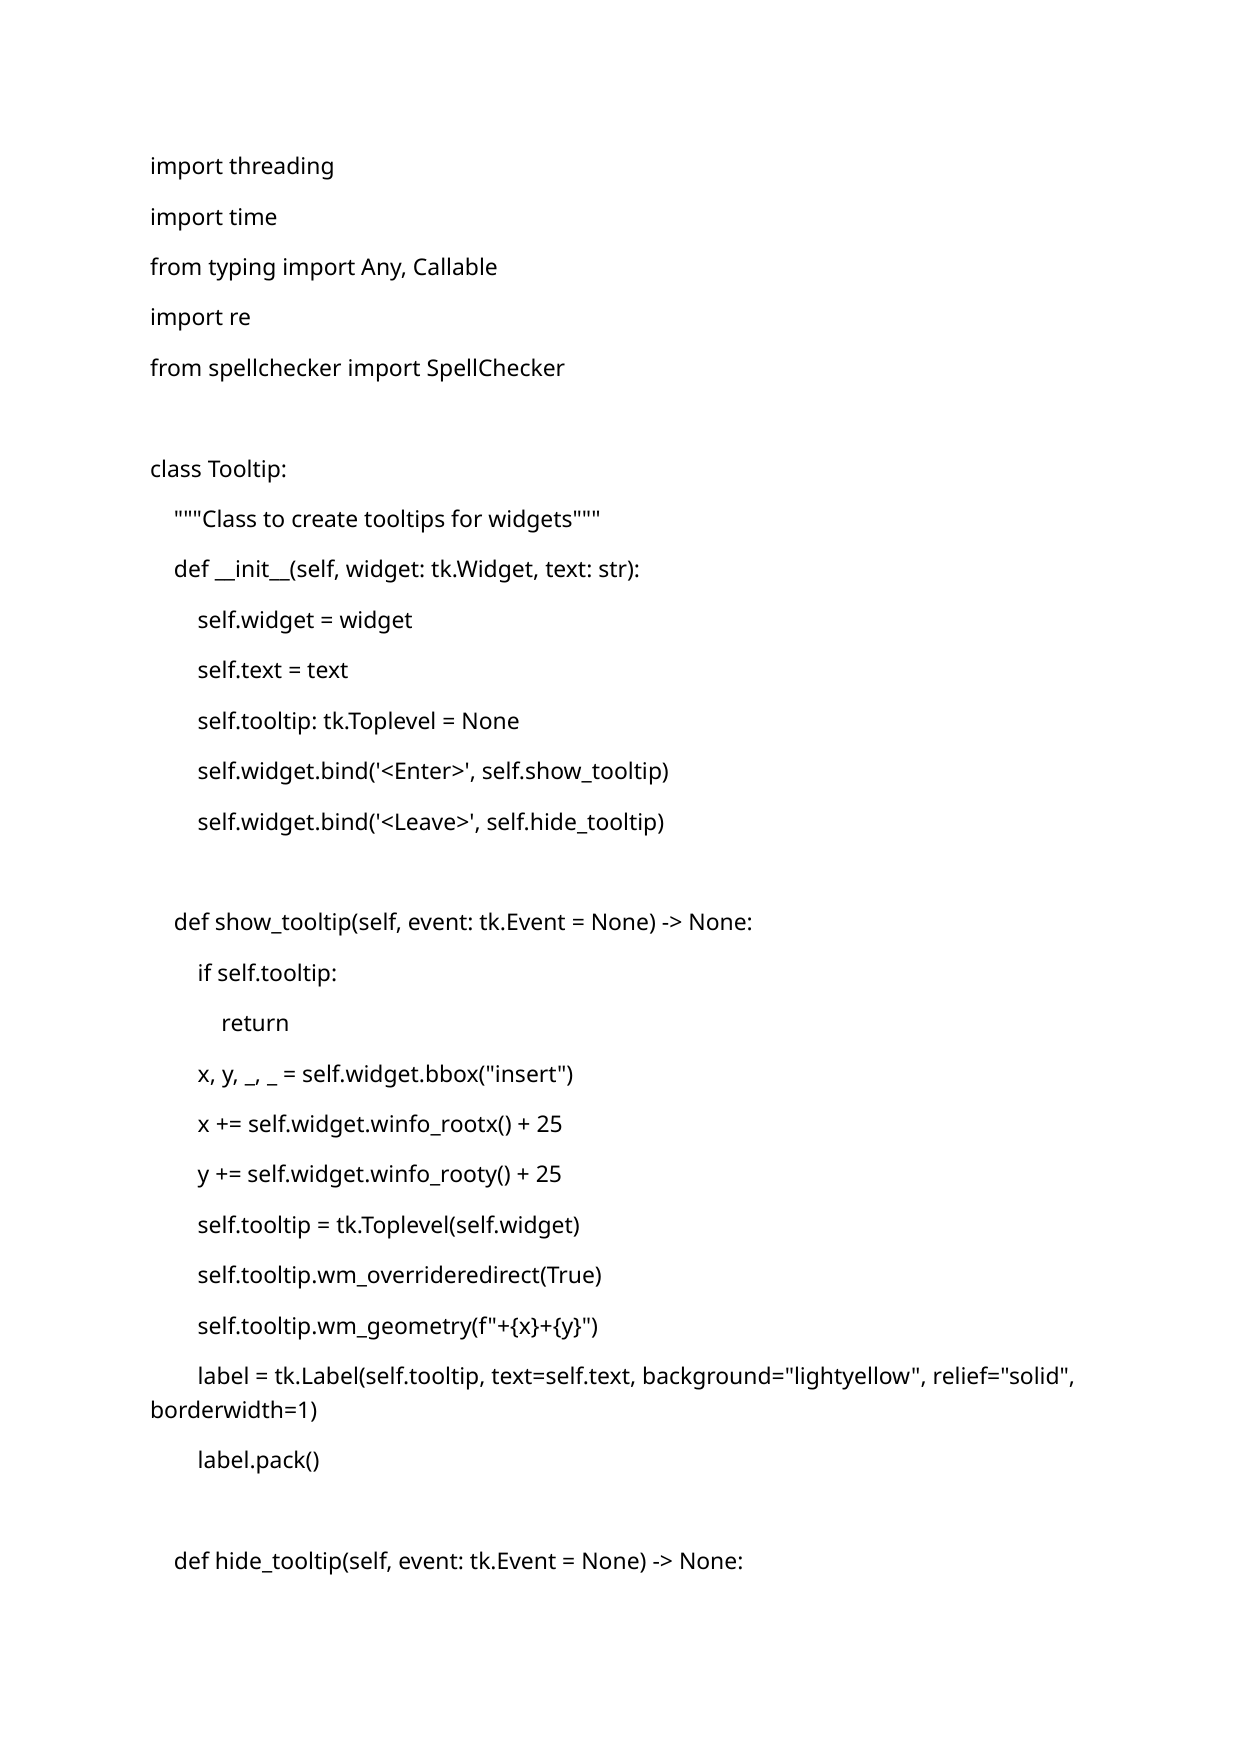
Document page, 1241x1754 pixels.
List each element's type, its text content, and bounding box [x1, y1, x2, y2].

text self.tooltip = tk.Toplevel(self.widget) [150, 1209, 1090, 1240]
text self.tooltip: tk.Toplevel = None [150, 704, 1090, 736]
text self.widget.bind('<Enter>', self.show_tooltip) [150, 755, 1090, 786]
text from spellchecker import SpellChecker [150, 352, 1090, 383]
text self.widget = widget [150, 604, 1090, 635]
text x += self.widget.winfo_rootx() + 25 [150, 1108, 1090, 1139]
text self.widget.bind('<Leave>', self.hide_tooltip) [150, 805, 1090, 837]
text import re [150, 301, 1090, 332]
text def hide_tooltip(self, event: tk.Event = None) -> None: [150, 1545, 1090, 1576]
text def show_tooltip(self, event: tk.Event = None) -> None: [150, 906, 1090, 937]
text y += self.widget.winfo_rooty() + 25 [150, 1158, 1090, 1189]
text if self.tooltip: [150, 957, 1090, 988]
text label = tk.Label(self.tooltip, text=self.text, background="lightyellow", relief="solid", borderwidth=1) [150, 1360, 1090, 1425]
text self.text = text [150, 654, 1090, 685]
text x, y, _, _ = self.widget.bbox("insert") [150, 1057, 1090, 1089]
text label.pack() [150, 1444, 1090, 1475]
text self.tooltip.wm_geometry(f"+{x}+{y}") [150, 1309, 1090, 1341]
text import time [150, 200, 1090, 232]
text from typing import Any, Callable [150, 251, 1090, 282]
text def __init__(self, widget: tk.Widget, text: str): [150, 553, 1090, 584]
text class Tooltip: [150, 452, 1090, 484]
text """Class to create tooltips for widgets""" [150, 503, 1090, 534]
text self.tooltip.wm_overrideredirect(True) [150, 1259, 1090, 1290]
text import threading [150, 150, 1090, 181]
text return [150, 1007, 1090, 1038]
